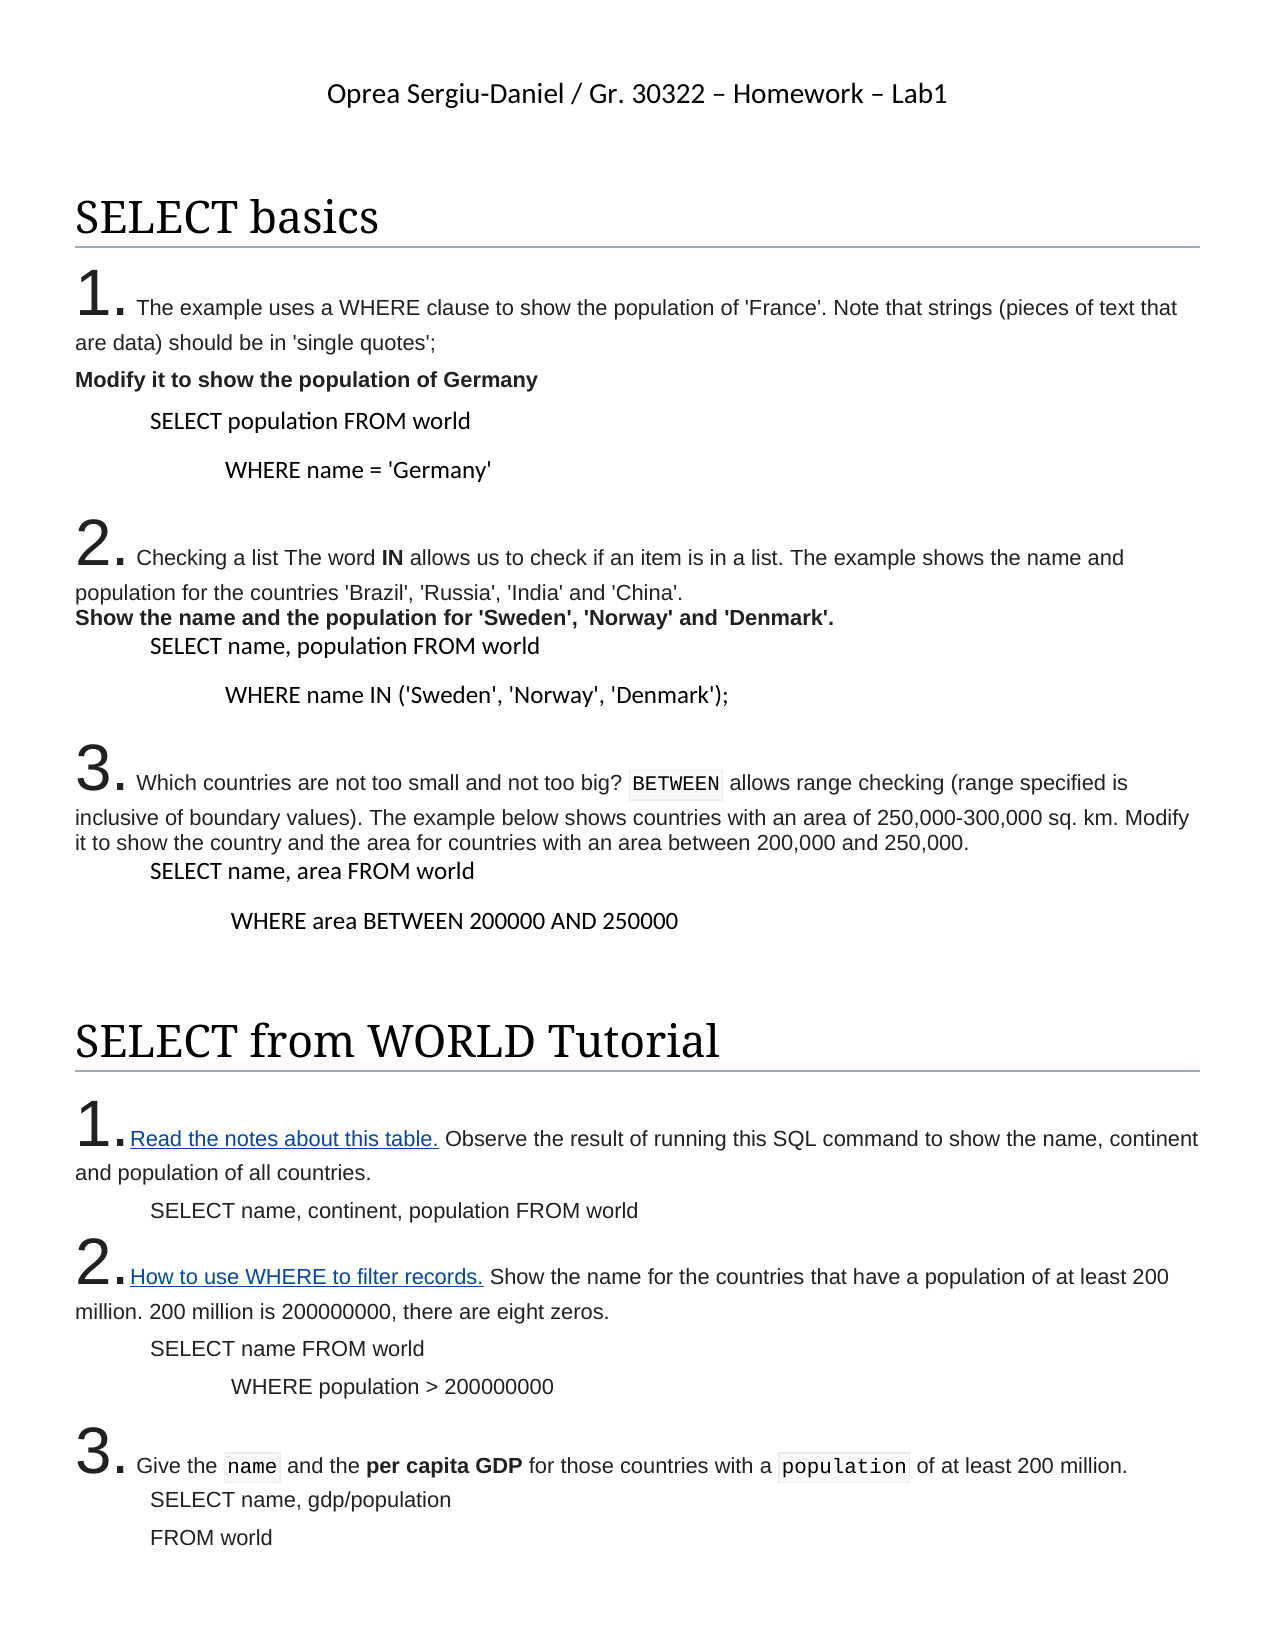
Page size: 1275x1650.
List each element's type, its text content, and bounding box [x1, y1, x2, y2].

text SELECT name, continent, population FROM world 2.How to use WHERE to filter records. Show the name for the countries that have a population of at least 200 million. 200 million is 200000000, there are eight zeros. [75, 1198, 1200, 1324]
text Show the name and the population for 'Sweden', 'Norway' and 'Denmark'. [75, 605, 1200, 630]
text 1.Read the notes about this table. Observe the result of running this SQL command to show the name, continent and population of all countries. [75, 1084, 1200, 1185]
text SELECT name, population FROM world [75, 630, 1200, 661]
text SELECT basics [75, 185, 1200, 246]
text SELECT name FROM world [75, 1336, 1200, 1361]
text WHERE name IN ('Sweden', 'Norway', 'Denmark'); [75, 680, 1200, 710]
text WHERE name = 'Germany' [75, 454, 1200, 485]
text 3. Which countries are not too small and not too big? BETWEEN allows range checking (range specified is inclusive of boundary values). The example below shows countries with an area of 250,000-300,000 sq. km. Modify it to show the country and the area for countries with an area between 200,000 and 250,000. [75, 729, 1200, 855]
text Modify it to show the population of Germany [75, 367, 1200, 392]
text 1. The example uses a WHERE clause to show the population of 'France'. Note that strings (pieces of text that are data) should be in 'single quotes'; [75, 254, 1200, 355]
text FROM world [75, 1525, 1200, 1550]
text WHERE area BETWEEN 200000 AND 250000 [75, 905, 1200, 935]
text SELECT name, gdp/population [75, 1487, 1200, 1512]
text 3. Give the name and the per capita GDP for those countries with a population of at least 200 million. [130, 1412, 1200, 1487]
text SELECT population FROM world [75, 405, 1200, 436]
text SELECT name, area FROM world [75, 855, 1200, 886]
text WHERE population > 200000000 [150, 1374, 1200, 1399]
subtitle SELECT from WORLD Tutorial [75, 1009, 1200, 1070]
text 2. Checking a list The word IN allows us to check if an item is in a list. The example shows the name and population for the countries 'Brazil', 'Russia', 'India' and 'China'. [75, 504, 1200, 605]
text Oprea Sergiu-Daniel / Gr. 30322 – Homework – Lab1 [75, 75, 1200, 111]
